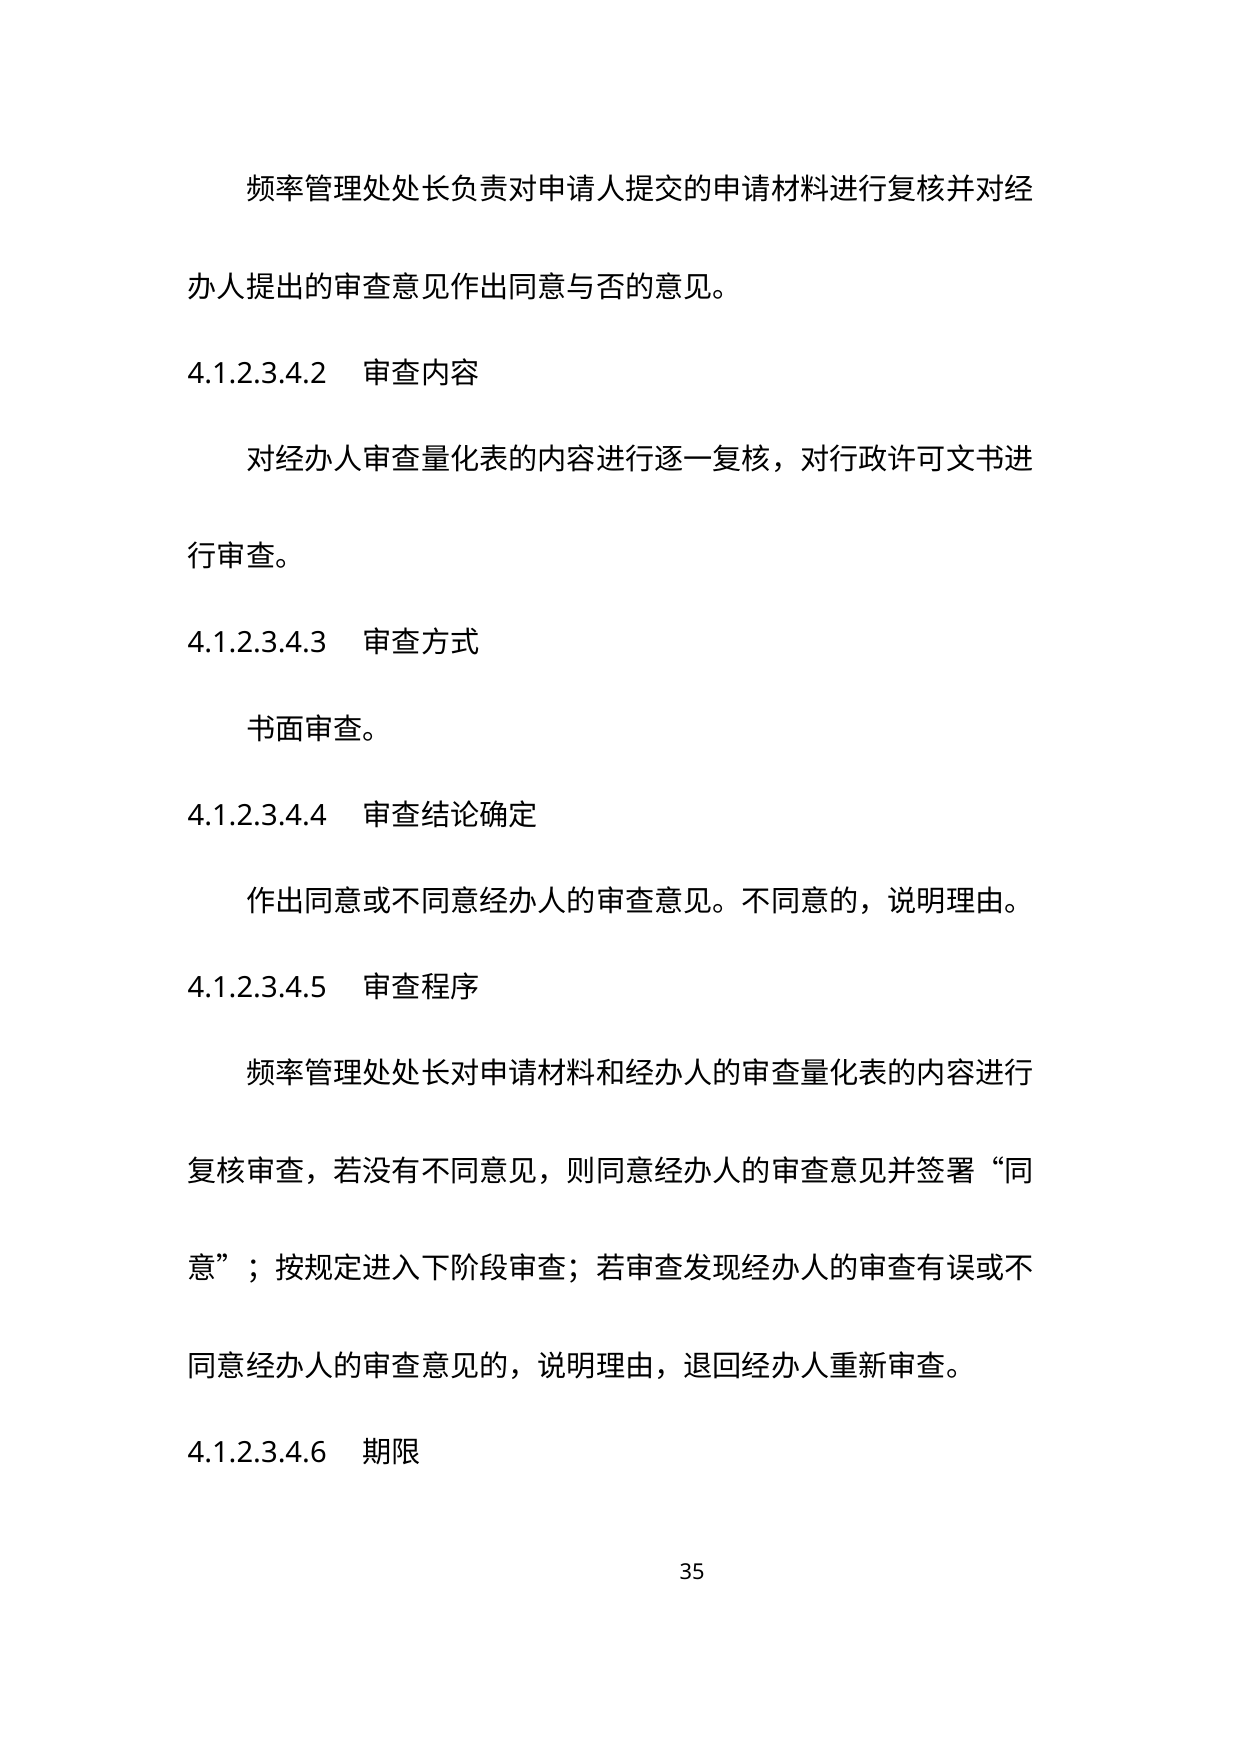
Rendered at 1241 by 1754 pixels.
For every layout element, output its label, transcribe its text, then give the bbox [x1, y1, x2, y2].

text 书面审查。 [187, 694, 1053, 759]
list 审查方式 [187, 608, 1053, 673]
text 频率管理处处长对申请材料和经办人的审查量化表的内容进行复核审查，若没有不同意见，则同意经办人的审查意见并签署“同意”；按规定进入下阶段审查；若审查发现经办人的审查有误或不同意经办人的审查意见的，说明理由，退回经办人重新审查。 [187, 1038, 1053, 1396]
list 审查程序 [187, 952, 1053, 1017]
list 审查内容 [187, 338, 1053, 403]
text 作出同意或不同意经办人的审查意见。不同意的，说明理由。 [187, 866, 1053, 931]
list 审查结论确定 [187, 780, 1053, 845]
text 对经办人审查量化表的内容进行逐一复核，对行政许可文书进行审查。 [187, 424, 1053, 587]
text 频率管理处处长负责对申请人提交的申请材料进行复核并对经办人提出的审查意见作出同意与否的意见。 [187, 154, 1053, 317]
list 期限 [187, 1417, 1053, 1482]
